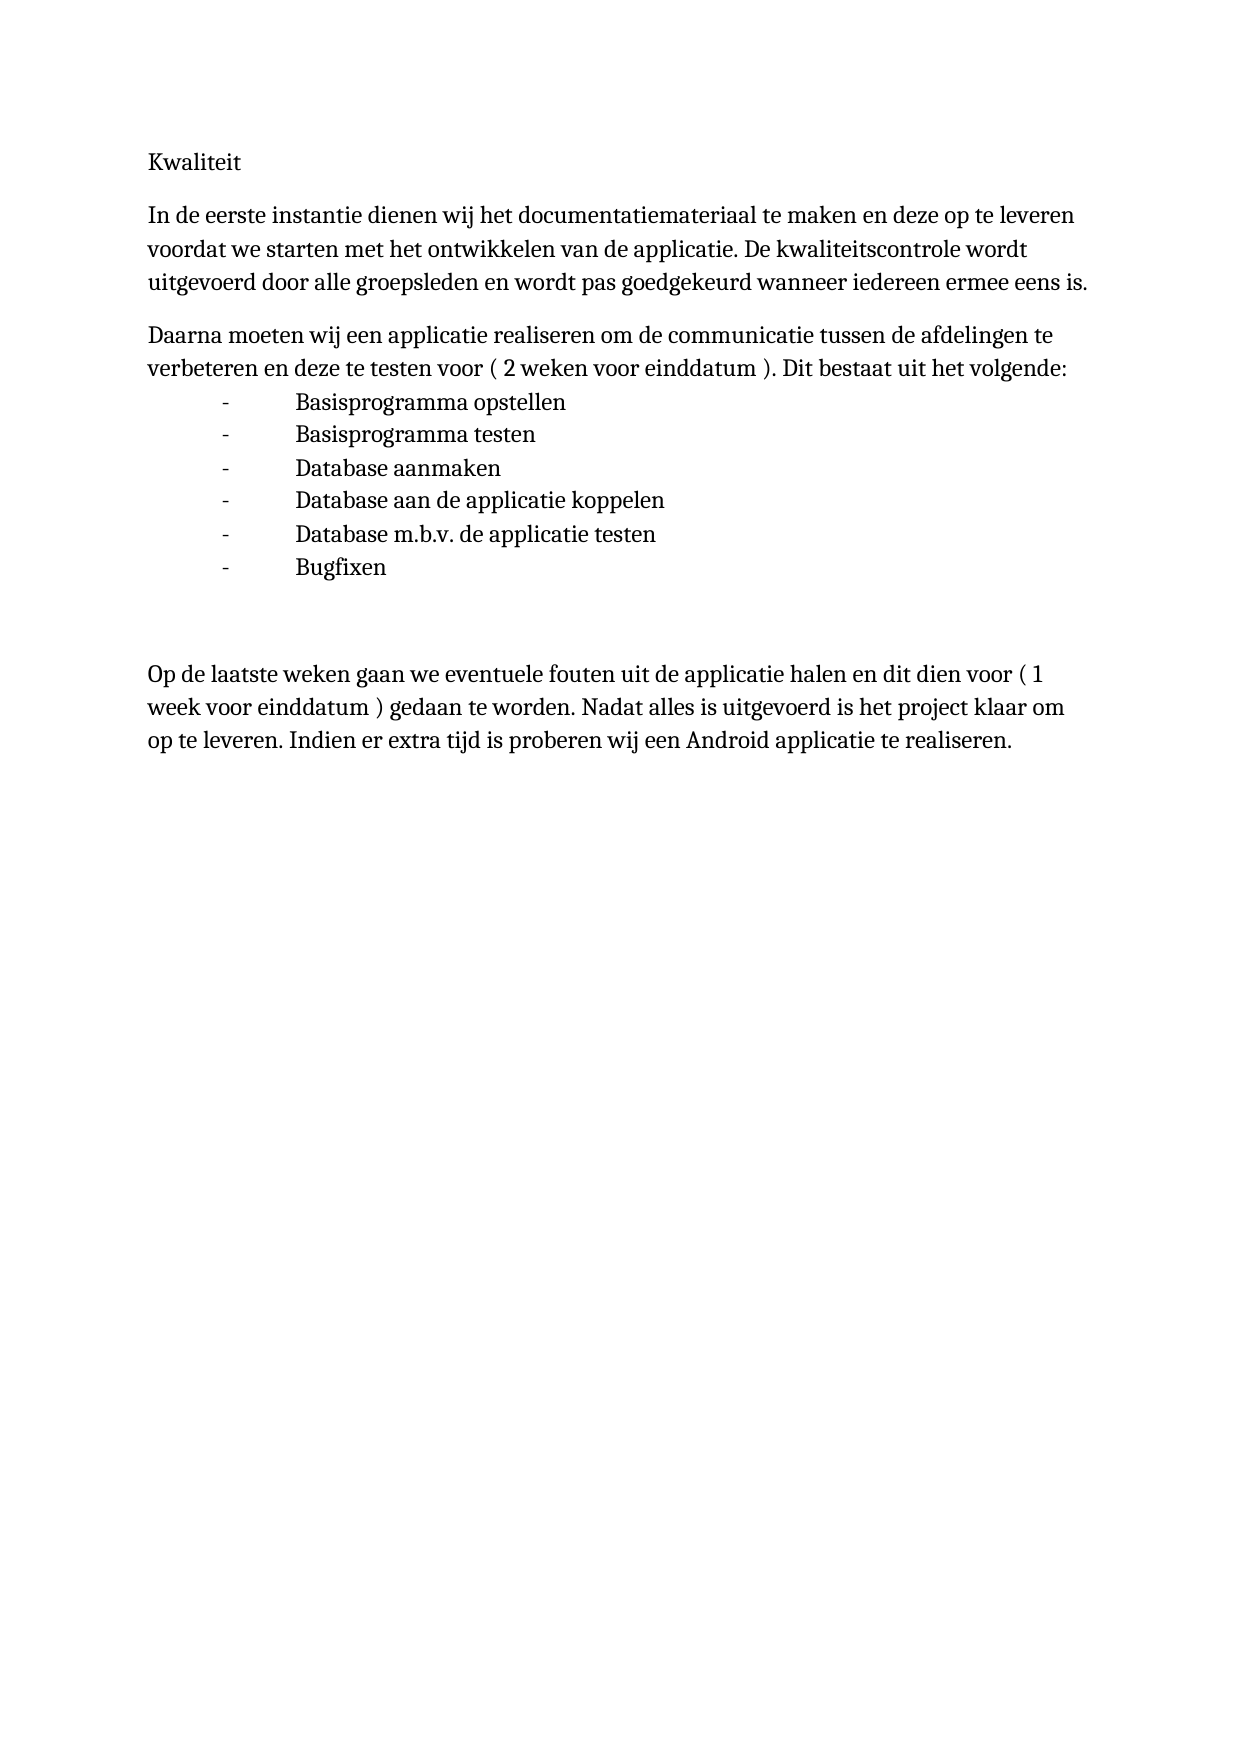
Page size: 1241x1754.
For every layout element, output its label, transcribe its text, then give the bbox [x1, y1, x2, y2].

text Kwaliteit [148, 148, 1093, 176]
text Op de laatste weken gaan we eventuele fouten uit de applicatie halen en dit dien voor ( 1 week voor einddatum ) gedaan te worden. Nadat alles is uitgevoerd is het project klaar om op te leveren. Indien er extra tijd is proberen wij een Android applicatie te realiseren. [148, 660, 1093, 755]
text In de eerste instantie dienen wij het documentatiemateriaal te maken en deze op te leveren voordat we starten met het ontwikkelen van de applicatie. De kwaliteitscontrole wordt uitgevoerd door alle groepsleden en wordt pas goedgekeurd wanneer iedereen ermee eens is. [148, 201, 1093, 296]
text Daarna moeten wij een applicatie realiseren om de communicatie tussen de afdelingen te verbeteren en deze te testen voor ( 2 weken voor einddatum ). Dit bestaat uit het volgende: - Basisprogramma opstellen - Basisprogramma testen - Database aanmaken - Database aan de applicatie koppelen - Database m.b.v. de applicatie testen - Bugfixen [148, 321, 1093, 581]
